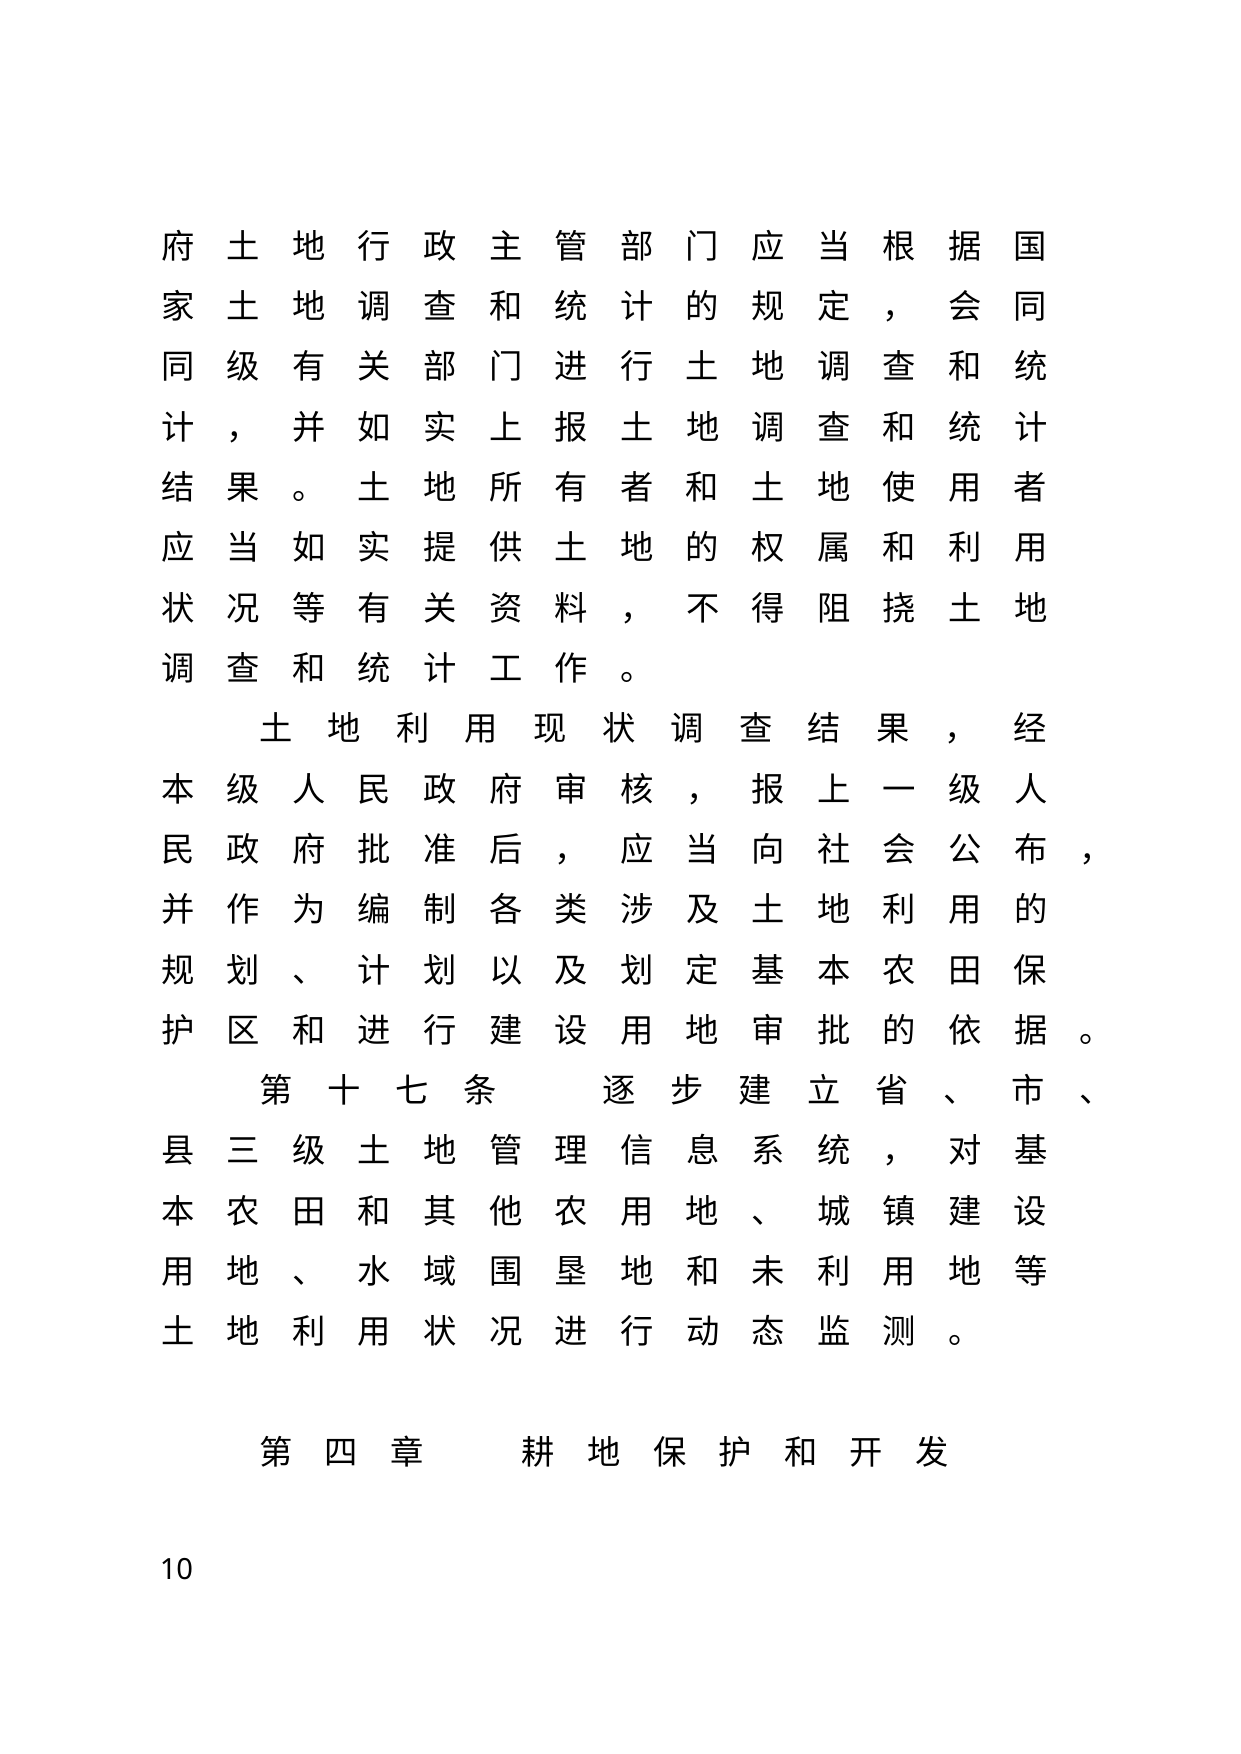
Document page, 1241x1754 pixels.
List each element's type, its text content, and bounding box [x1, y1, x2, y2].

text 第十七条 逐步建立省、市、县三级土地管理信息系统，对基本农田和其他农用地、城镇建设用地、水域围垦地和未利用地等土地利用状况进行动态监测。 [161, 1058, 1079, 1359]
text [161, 213, 1079, 696]
text 第四章 耕地保护和开发 [161, 1420, 1079, 1480]
text 土地利用现状调查结果，经本级人民政府审核，报上一级人民政府批准后，应当向社会公布，并作为编制各类涉及土地利用的规划、计划以及划定基本农田保护区和进行建设用地审批的依据。 [161, 696, 1079, 1058]
